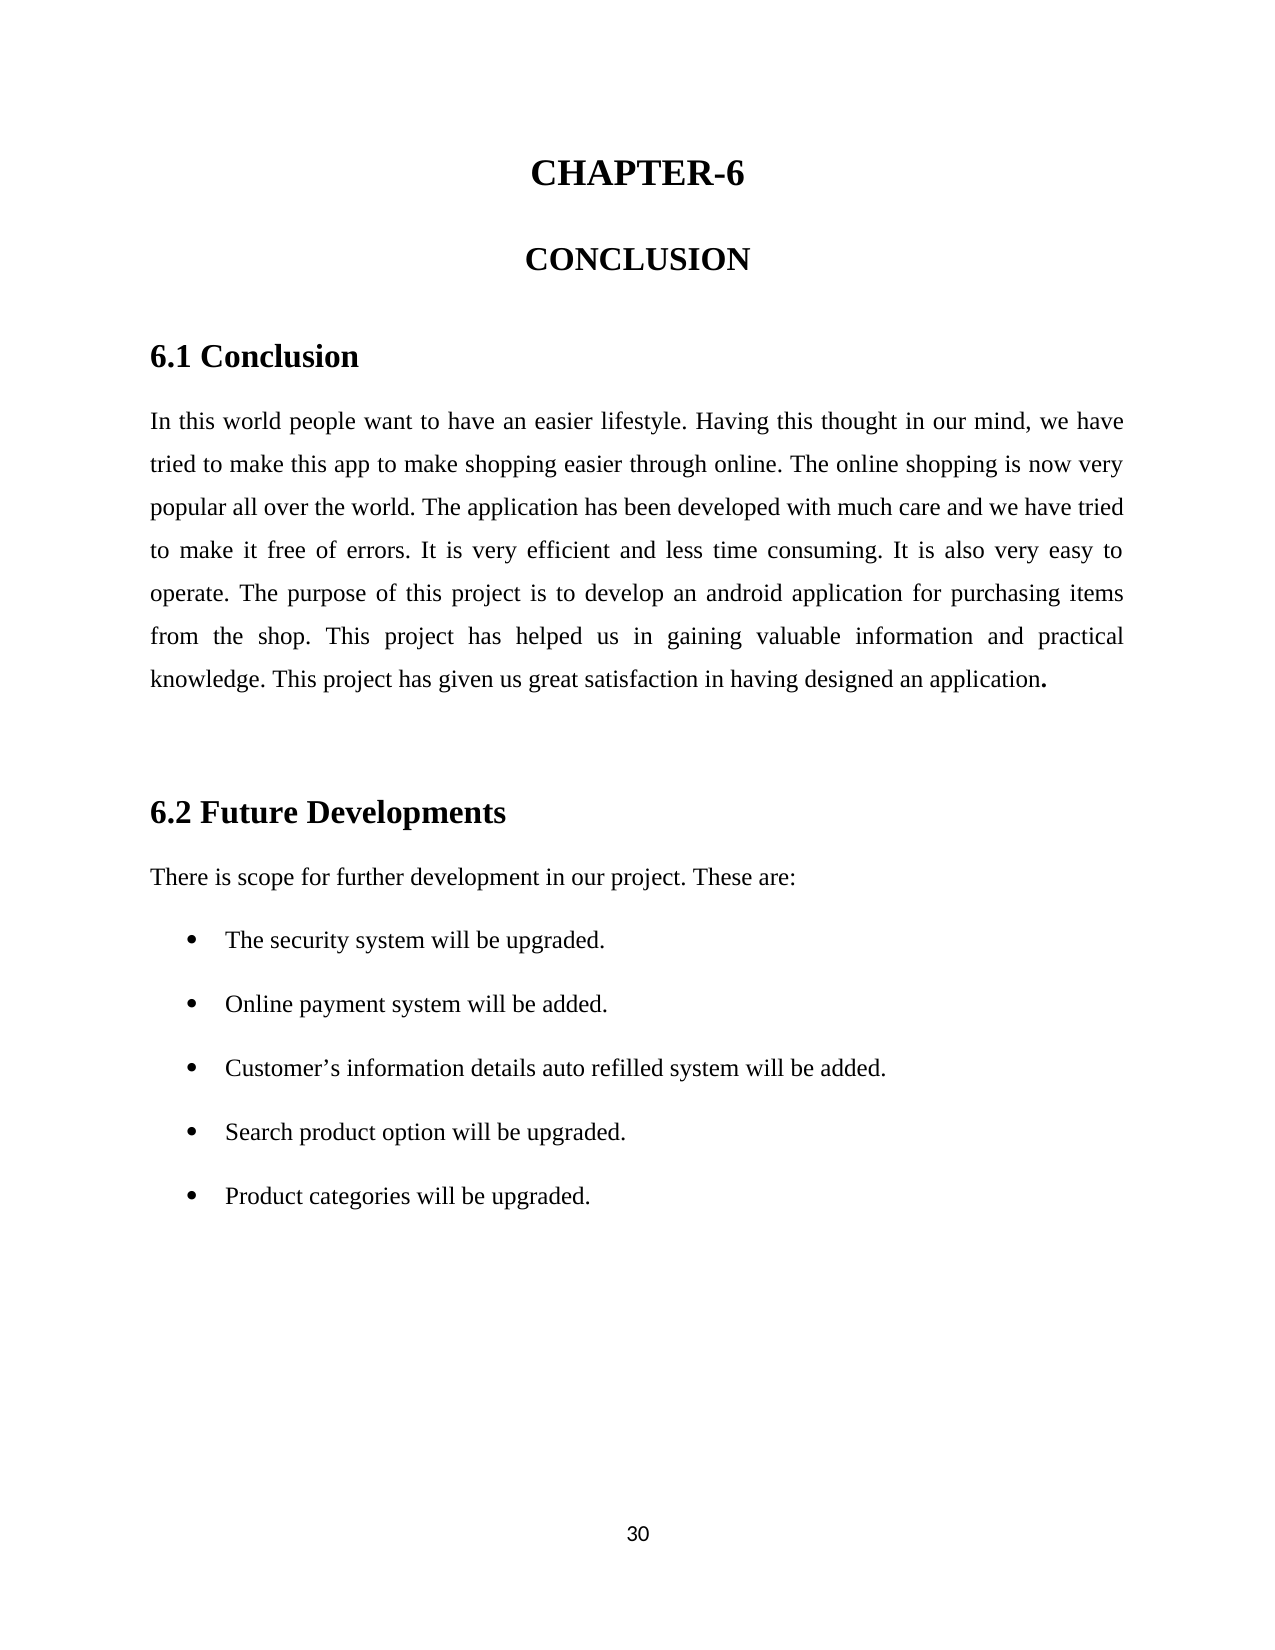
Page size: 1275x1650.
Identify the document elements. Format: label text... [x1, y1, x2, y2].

list Customer’s information details auto refilled system will be added. [187, 1053, 1125, 1082]
text CHAPTER-6 [150, 150, 1125, 193]
text In this world people want to have an easier lifestyle. Having this thought in our mind, we have tried to make this app to make shopping easier through online. The online shopping is now very popular all over the world. The application has been developed with much care and we have tried to make it free of errors. It is very efficient and less time consuming. It is also very easy to operate. The purpose of this project is to develop an android application for purchasing items from the shop. This project has helped us in gaining valuable information and practical knowledge. This project has given us great satisfaction in having designed an application. [150, 406, 1125, 693]
list Product categories will be upgraded. [187, 1181, 1125, 1210]
list The security system will be upgraded. [187, 926, 1125, 954]
list Online payment system will be added. [187, 989, 1125, 1018]
text There is scope for further development in our project. These are: [150, 862, 1125, 890]
subtitle 6.1 Conclusion [150, 337, 1125, 375]
subtitle CONCLUSION [150, 240, 1125, 278]
list Search product option will be upgraded. [187, 1117, 1125, 1146]
subtitle 6.2 Future Developments [150, 792, 1125, 831]
